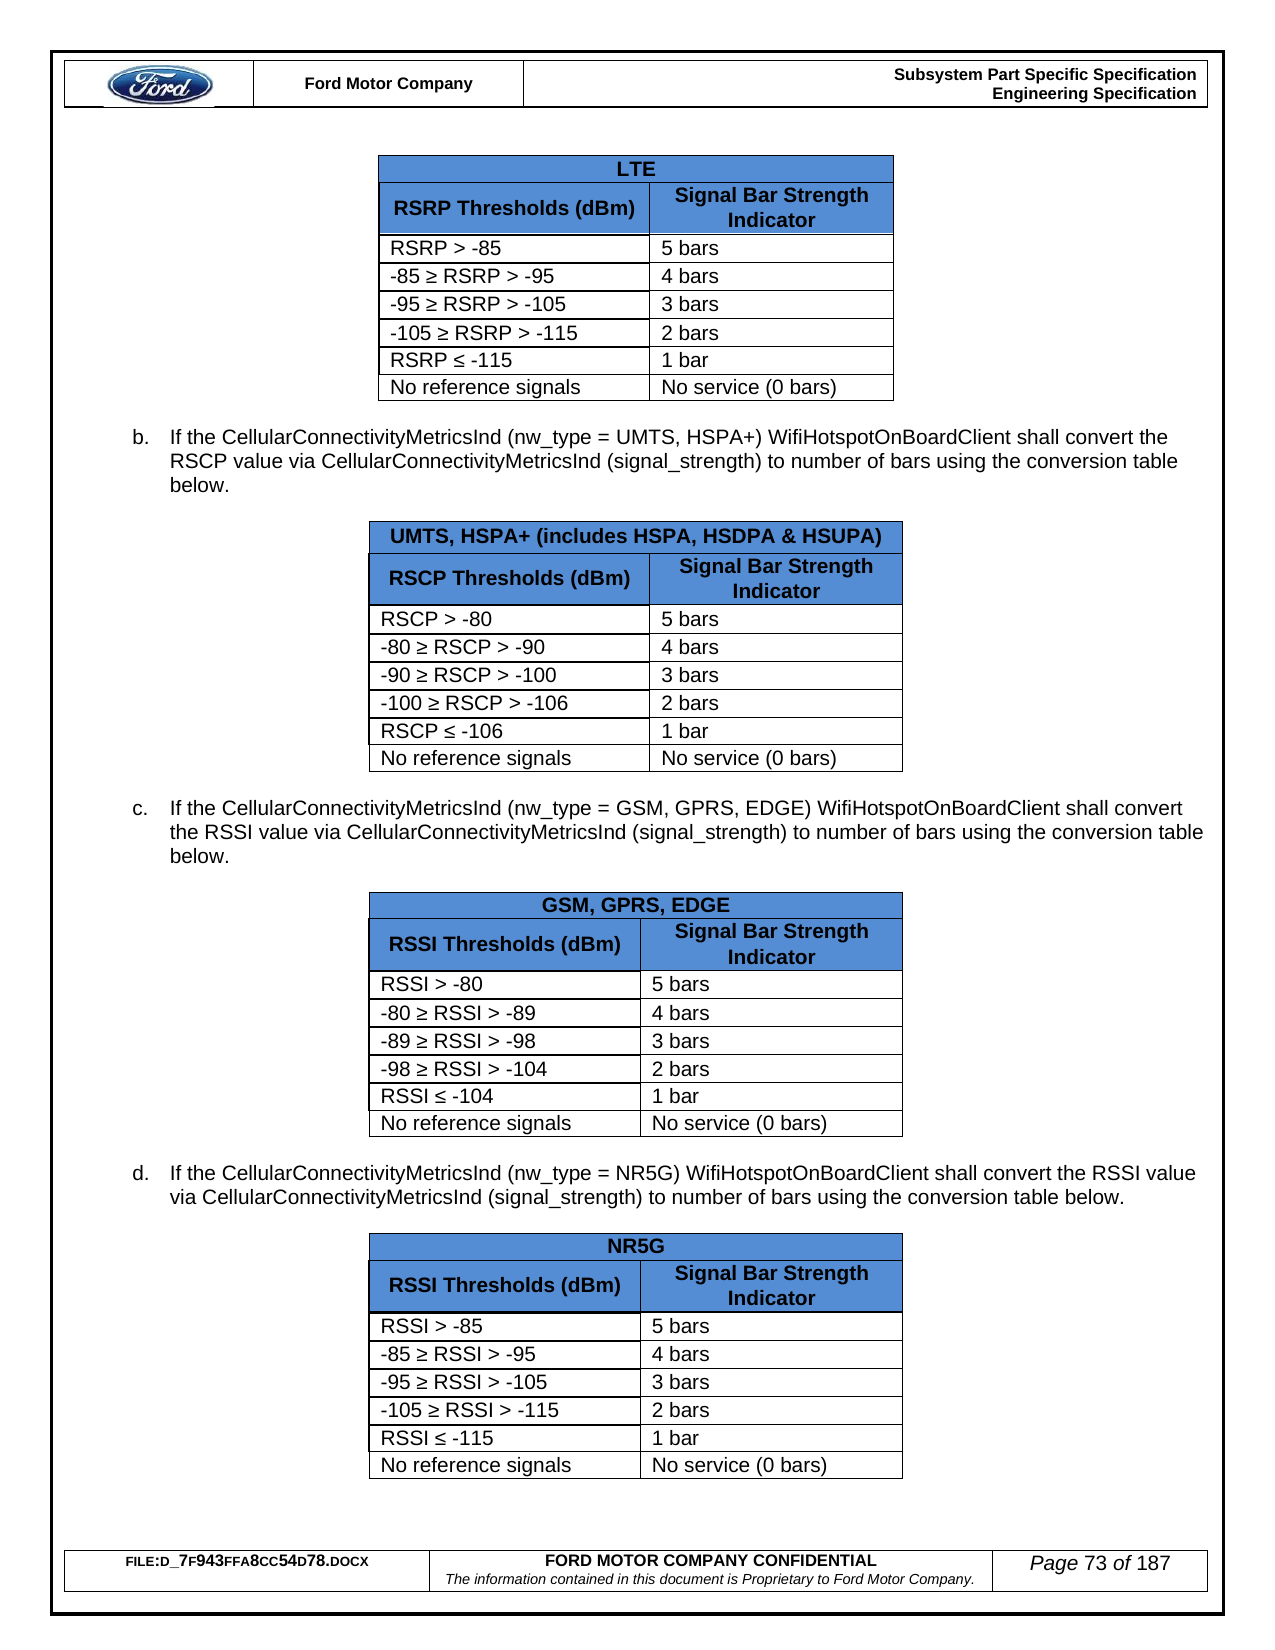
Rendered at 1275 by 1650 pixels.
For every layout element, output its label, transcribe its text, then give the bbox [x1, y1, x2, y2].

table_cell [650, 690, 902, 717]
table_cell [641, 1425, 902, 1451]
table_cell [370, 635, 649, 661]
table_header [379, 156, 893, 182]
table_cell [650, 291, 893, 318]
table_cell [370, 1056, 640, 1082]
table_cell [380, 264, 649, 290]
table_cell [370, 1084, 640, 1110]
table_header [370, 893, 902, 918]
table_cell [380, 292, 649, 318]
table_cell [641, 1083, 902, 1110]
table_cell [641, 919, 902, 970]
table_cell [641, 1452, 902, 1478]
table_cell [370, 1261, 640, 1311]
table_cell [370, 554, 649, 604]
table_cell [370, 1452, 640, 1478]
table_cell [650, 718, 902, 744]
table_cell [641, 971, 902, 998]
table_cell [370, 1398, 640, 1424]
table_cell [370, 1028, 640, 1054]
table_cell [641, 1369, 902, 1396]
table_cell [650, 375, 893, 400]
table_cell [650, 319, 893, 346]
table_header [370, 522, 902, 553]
list If the CellularConnectivityMetricsInd (nw_type = GSM, GPRS, EDGE) WifiHotspotOnBoardClient shall convert the RSSI value via CellularConnectivityMetricsInd (signal_strength) to number of bars using the conversion table below. [132, 796, 1215, 868]
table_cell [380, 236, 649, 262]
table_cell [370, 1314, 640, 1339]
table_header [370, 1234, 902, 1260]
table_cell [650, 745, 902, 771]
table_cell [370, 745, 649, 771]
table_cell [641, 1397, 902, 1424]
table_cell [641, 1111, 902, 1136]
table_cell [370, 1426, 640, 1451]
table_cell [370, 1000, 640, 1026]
list If the CellularConnectivityMetricsInd (nw_type = UMTS, HSPA+) WifiHotspotOnBoardClient shall convert the RSCP value via CellularConnectivityMetricsInd (signal_strength) to number of bars using the conversion table below. [132, 425, 1215, 497]
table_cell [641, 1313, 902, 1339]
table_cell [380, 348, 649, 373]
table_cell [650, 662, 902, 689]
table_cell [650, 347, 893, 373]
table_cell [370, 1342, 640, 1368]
list If the CellularConnectivityMetricsInd (nw_type = NR5G) WifiHotspotOnBoardClient shall convert the RSSI value via CellularConnectivityMetricsInd (signal_strength) to number of bars using the conversion table below. [132, 1161, 1215, 1209]
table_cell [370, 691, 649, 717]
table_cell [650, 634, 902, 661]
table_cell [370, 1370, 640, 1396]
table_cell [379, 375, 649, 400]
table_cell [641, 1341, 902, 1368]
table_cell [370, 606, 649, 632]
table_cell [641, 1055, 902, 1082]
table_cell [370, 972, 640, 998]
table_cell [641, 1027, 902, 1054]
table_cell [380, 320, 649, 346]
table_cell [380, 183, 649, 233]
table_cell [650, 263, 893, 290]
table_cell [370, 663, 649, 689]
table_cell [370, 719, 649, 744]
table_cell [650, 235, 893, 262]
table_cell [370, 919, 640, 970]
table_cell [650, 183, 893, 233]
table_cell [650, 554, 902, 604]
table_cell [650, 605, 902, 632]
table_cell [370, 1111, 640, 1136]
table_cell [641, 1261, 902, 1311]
picture [103, 61, 215, 107]
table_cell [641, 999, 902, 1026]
